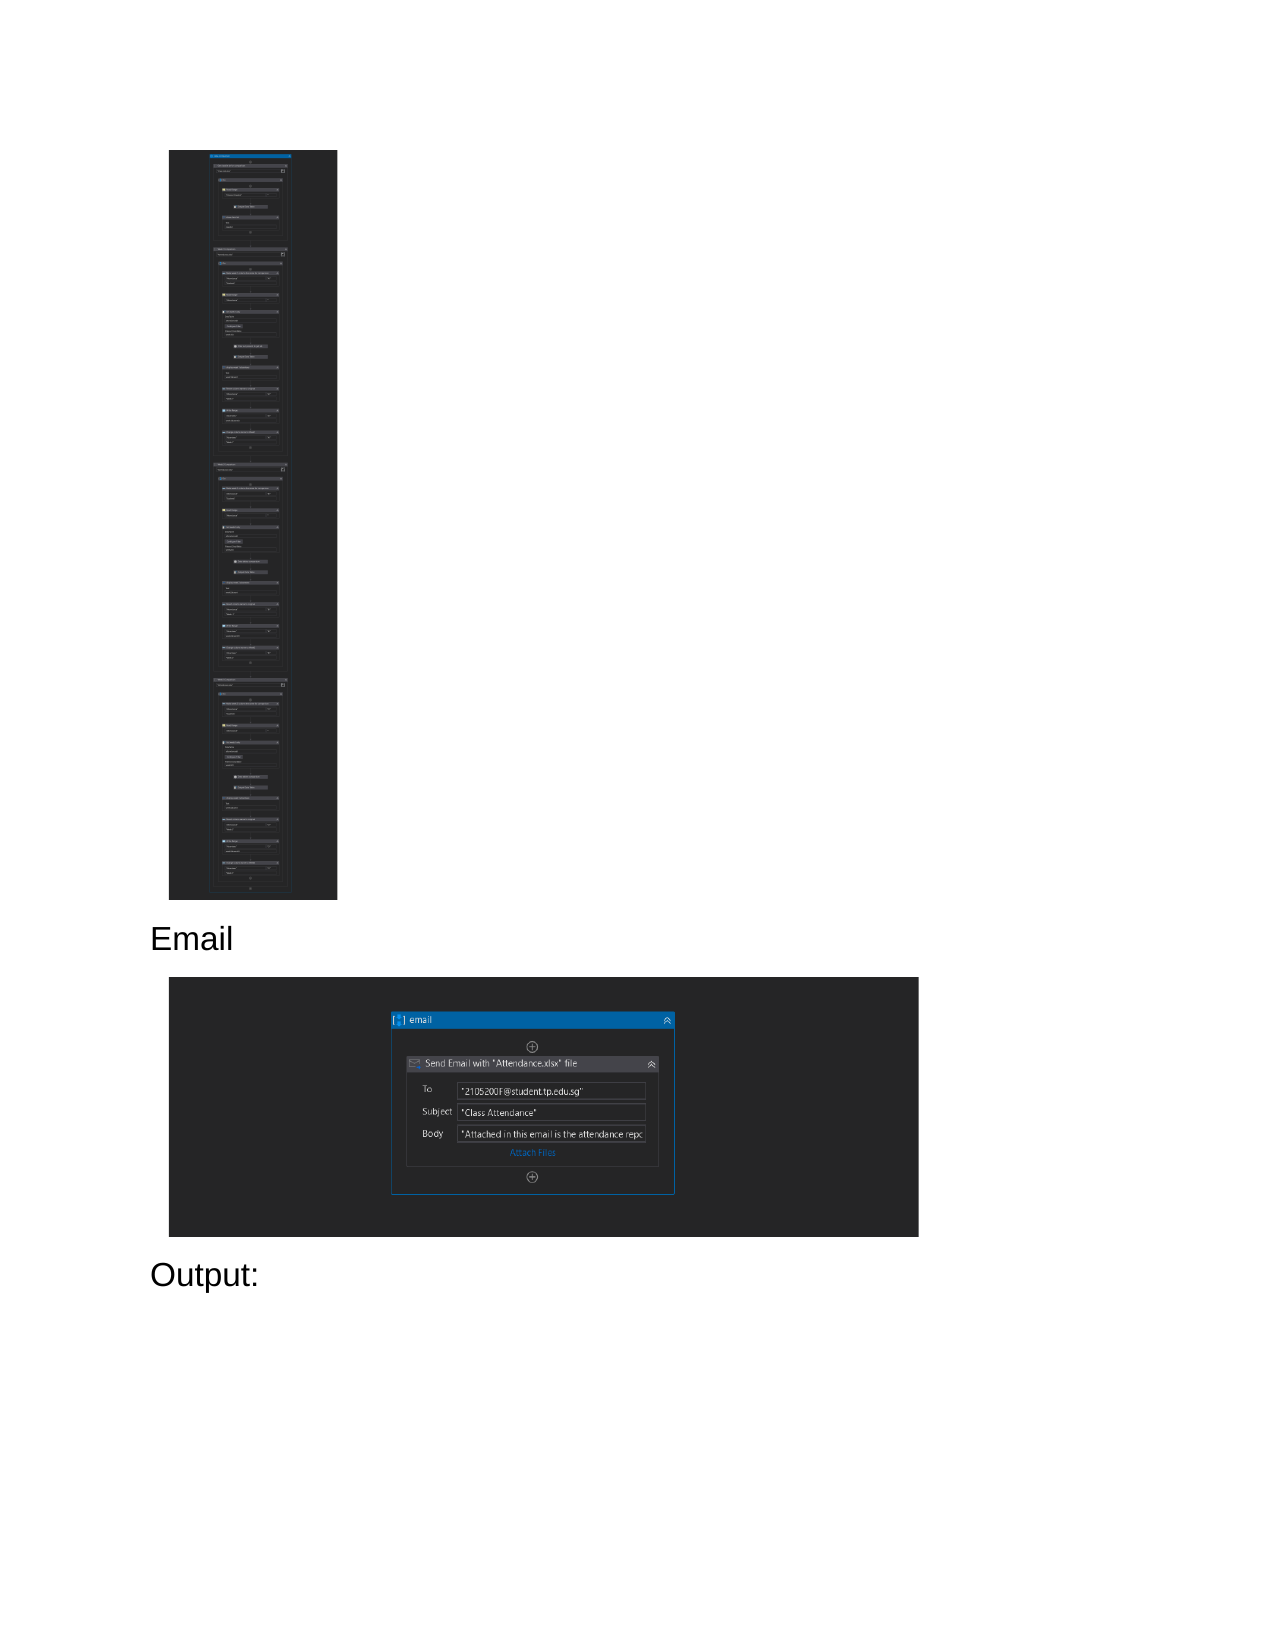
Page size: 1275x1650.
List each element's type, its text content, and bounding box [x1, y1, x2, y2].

text Email [150, 919, 1125, 957]
text Output: [150, 1255, 1125, 1294]
